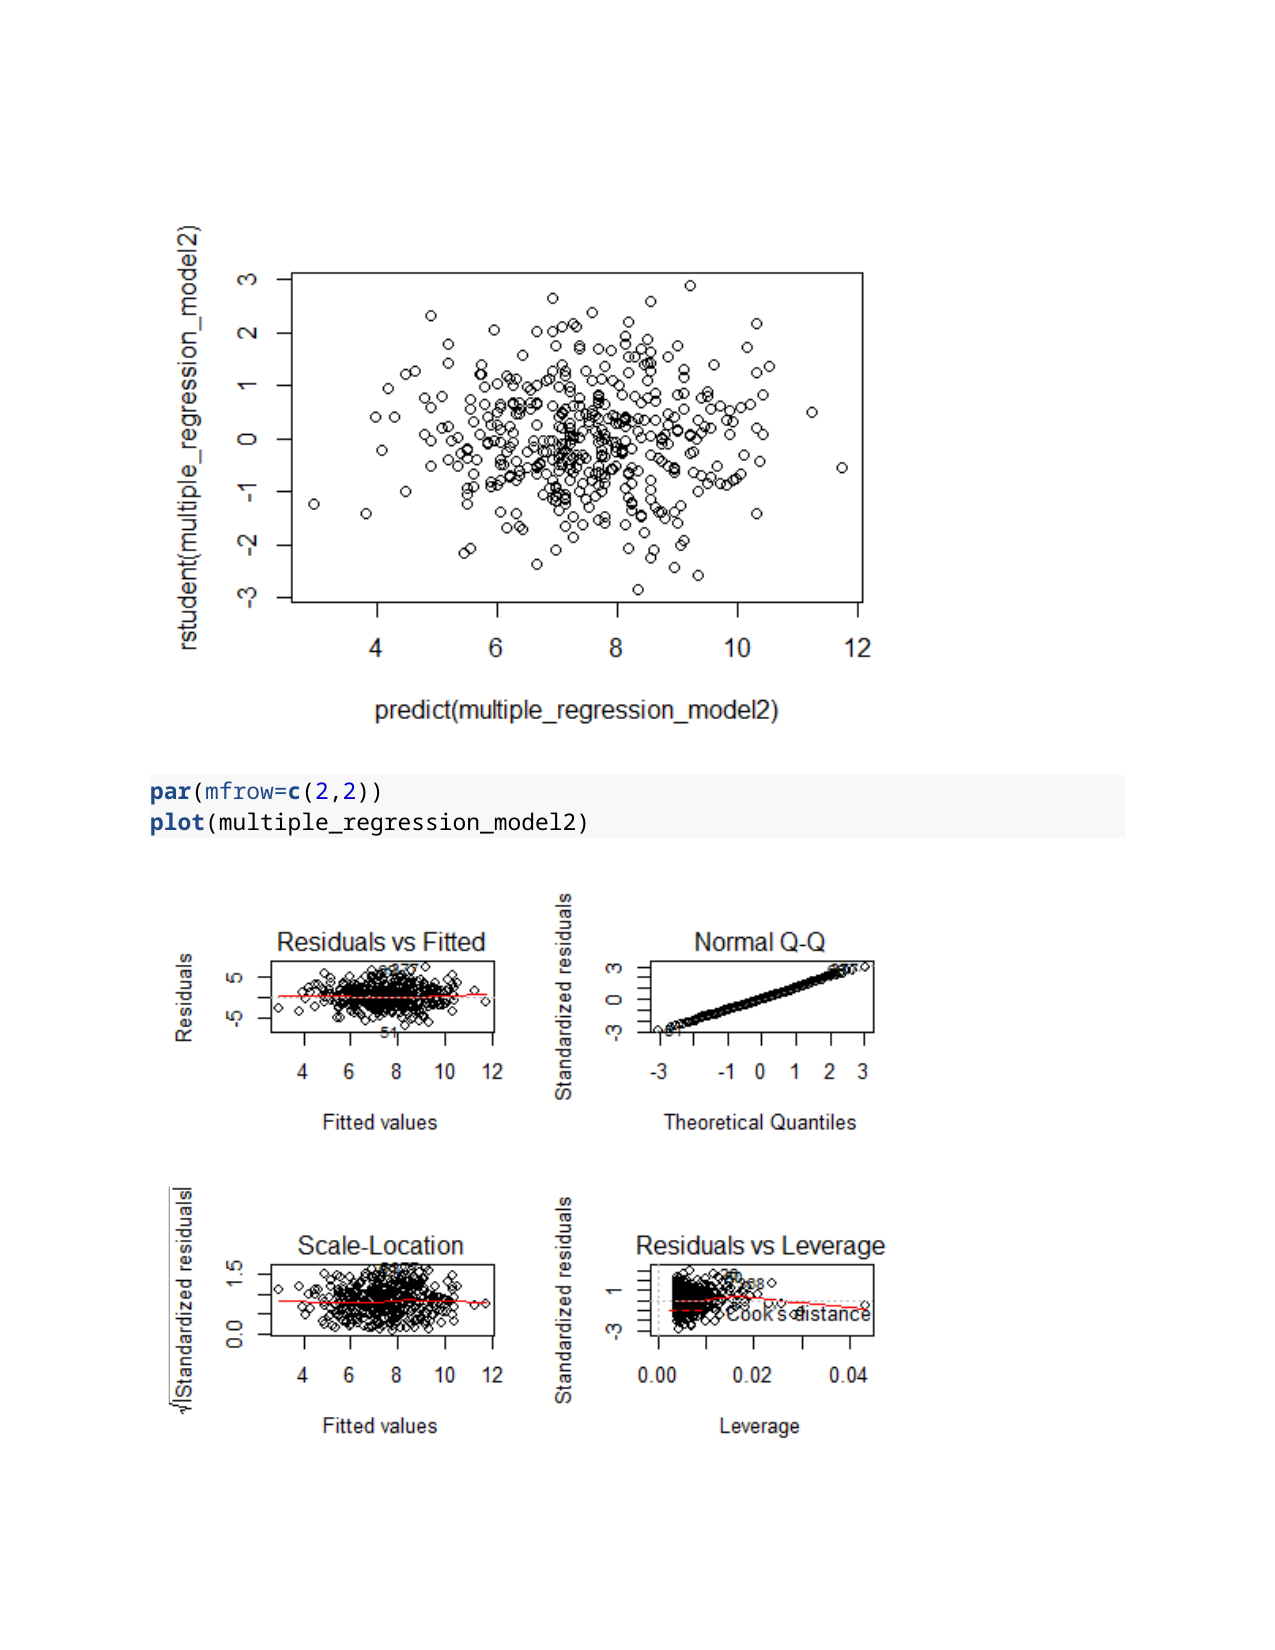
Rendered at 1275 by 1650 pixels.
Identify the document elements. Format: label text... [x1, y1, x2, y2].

picture [168, 150, 927, 757]
picture [168, 858, 927, 1465]
text par(mfrow=c(2,2)) plot(multiple_regression_model2) [384, 775, 1125, 838]
